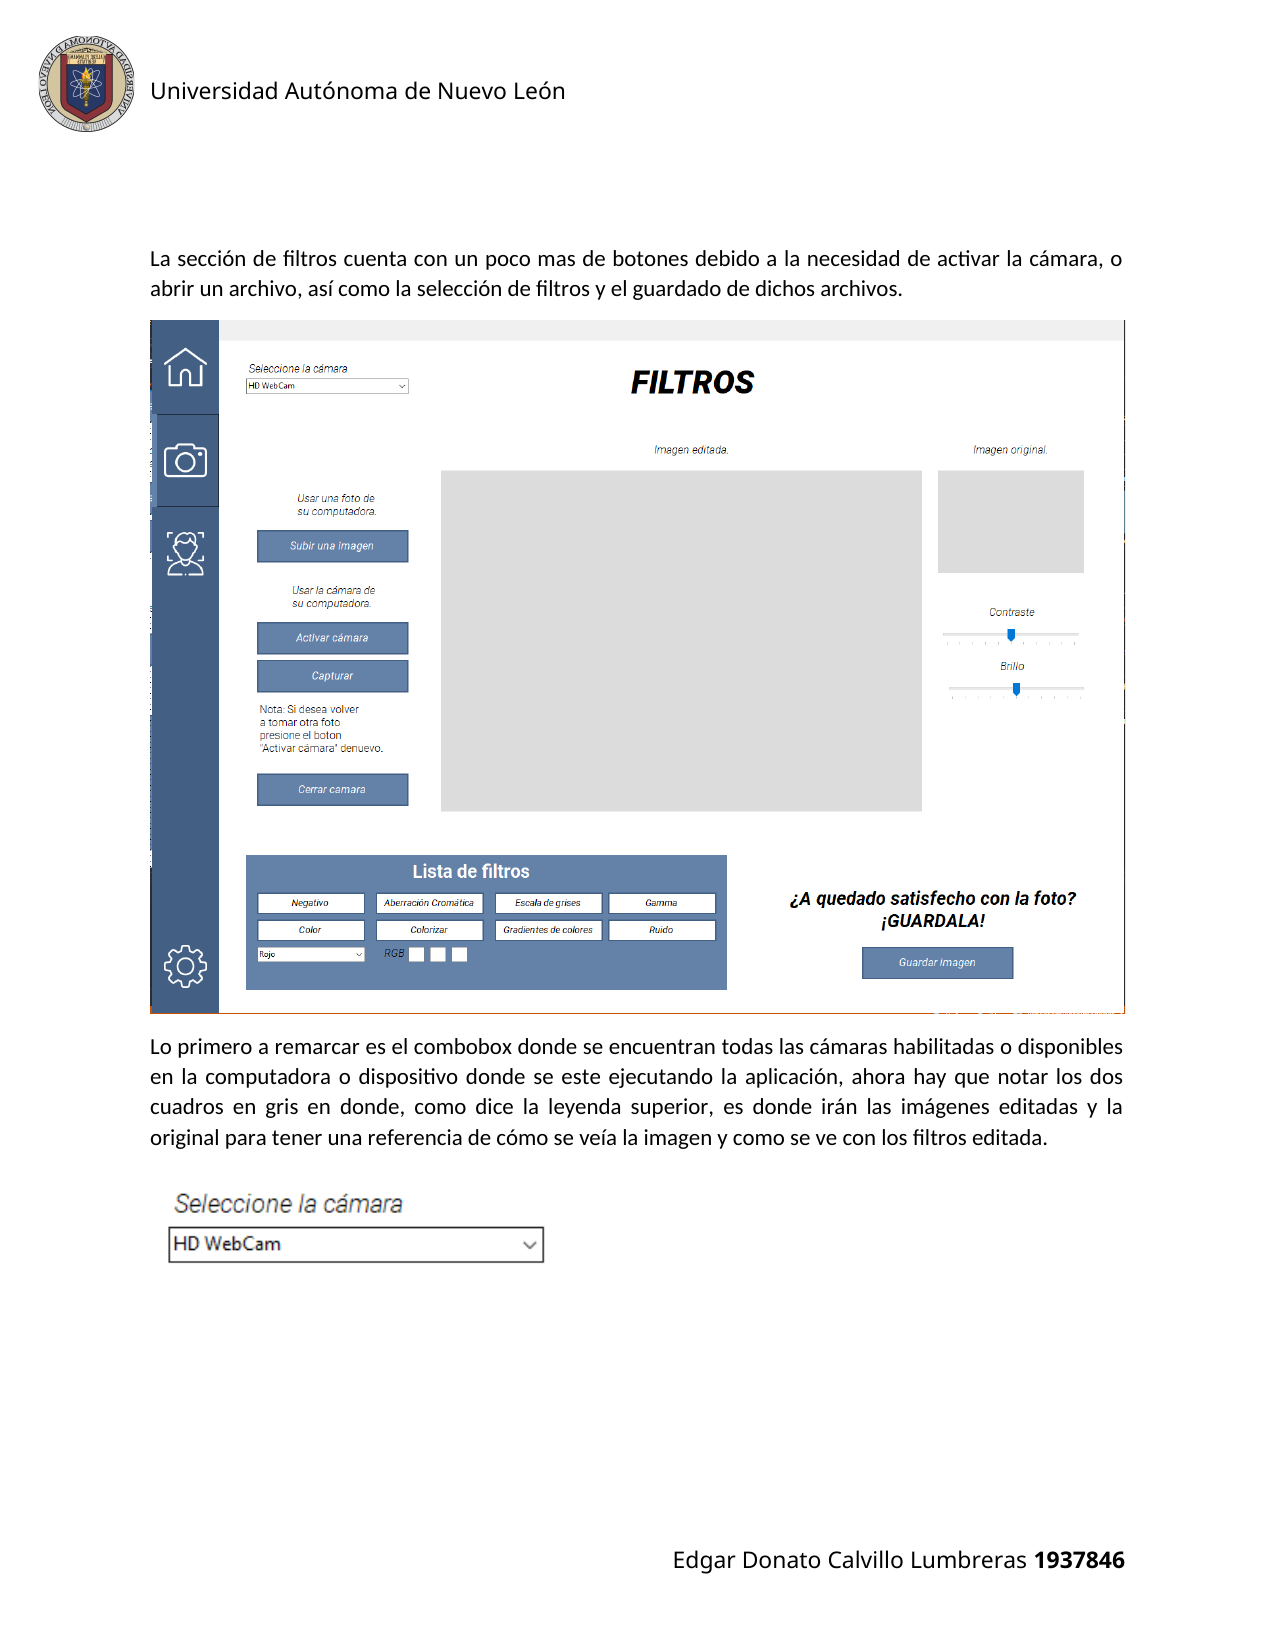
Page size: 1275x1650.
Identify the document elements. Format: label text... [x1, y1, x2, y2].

picture [150, 320, 1125, 1014]
picture [38, 36, 135, 132]
text La sección de filtros cuenta con un poco mas de botones debido a la necesidad de activar la cámara, o abrir un archivo, así como la selección de filtros y el guardado de dichos archivos. [150, 244, 1125, 302]
text Lo primero a remarcar es el combobox donde se encuentran todas las cámaras habilitadas o disponibles en la computadora o dispositivo donde se este ejecutando la aplicación, ahora hay que notar los dos cuadros en gris en donde, como dice la leyenda superior, es donde irán las imágenes editadas y la original para tener una referencia de cómo se veía la imagen y como se ve con los filtros editada. [150, 1032, 1125, 1151]
picture [150, 1169, 574, 1307]
